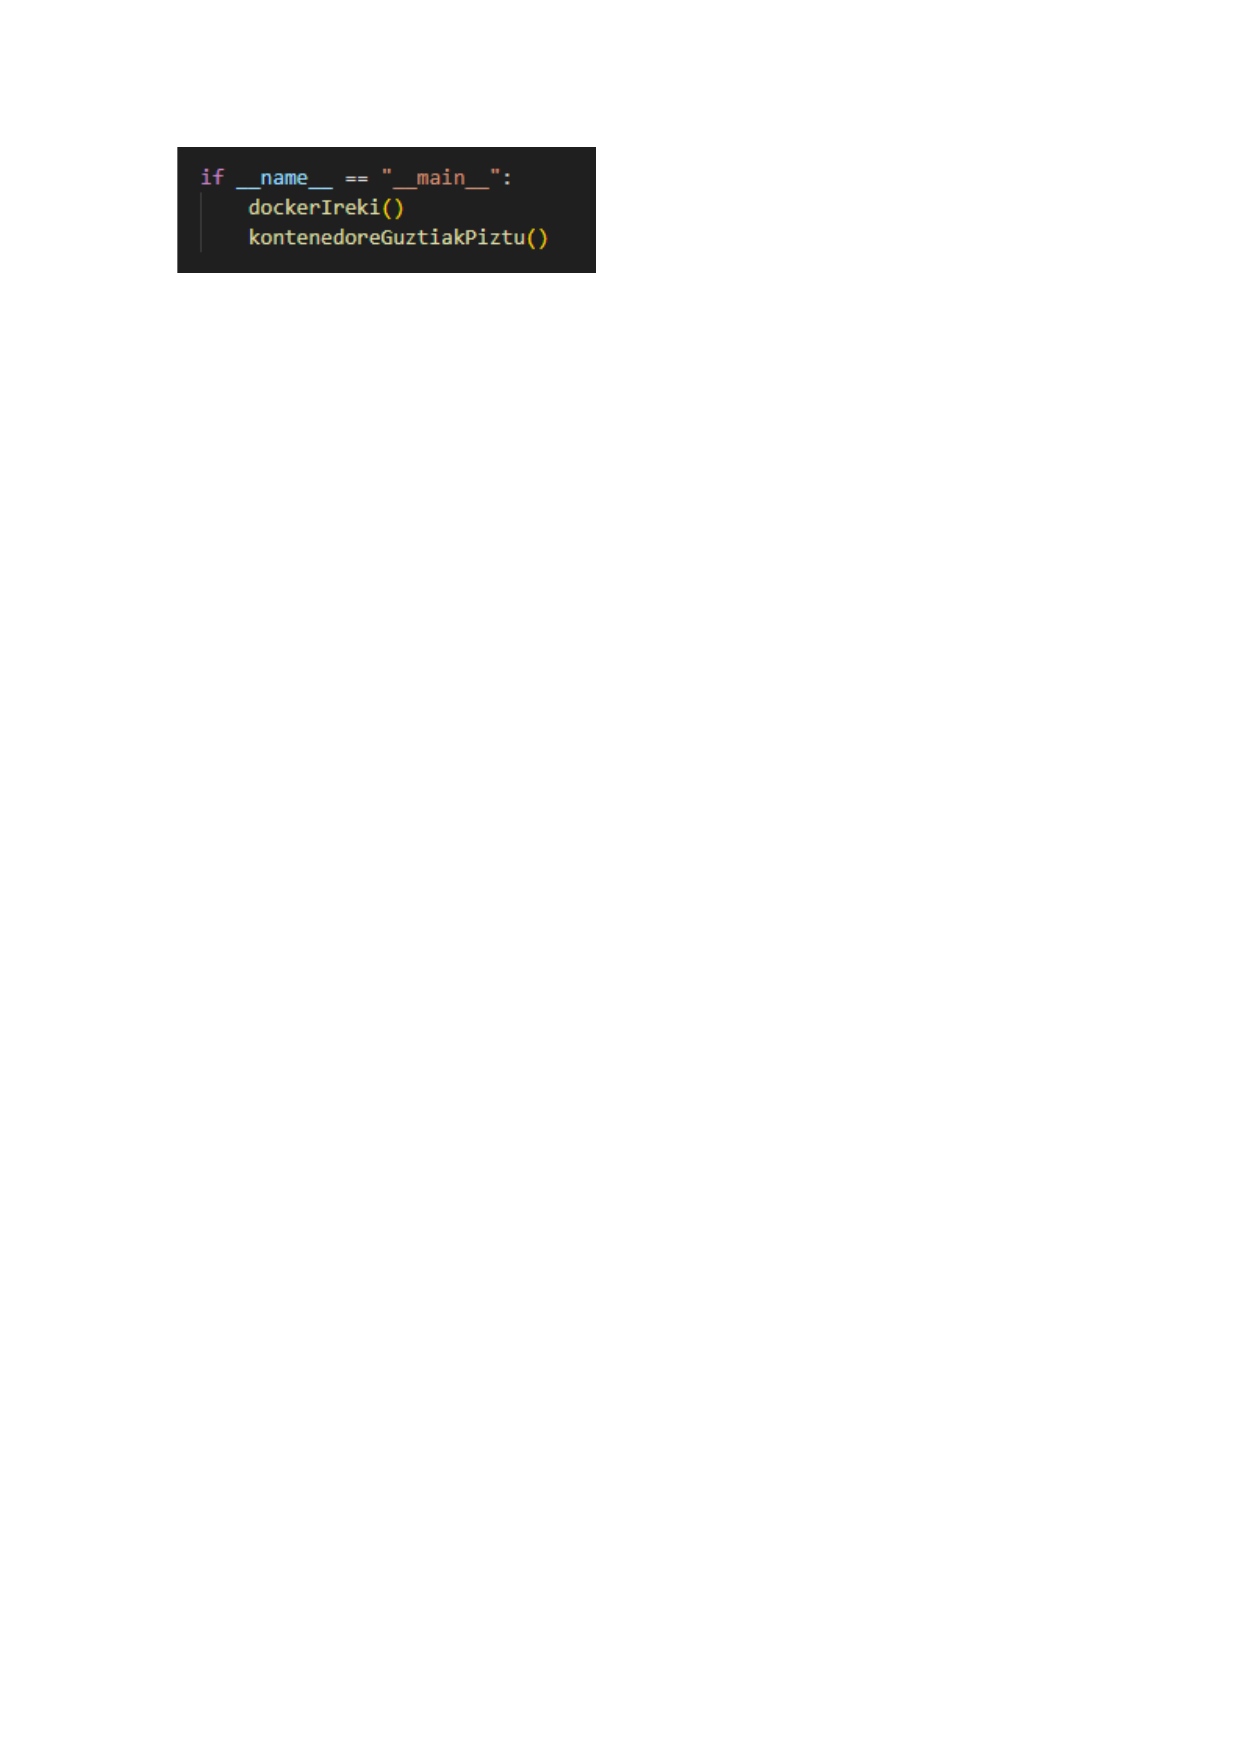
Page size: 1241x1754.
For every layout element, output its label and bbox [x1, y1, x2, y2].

picture [177, 147, 596, 273]
